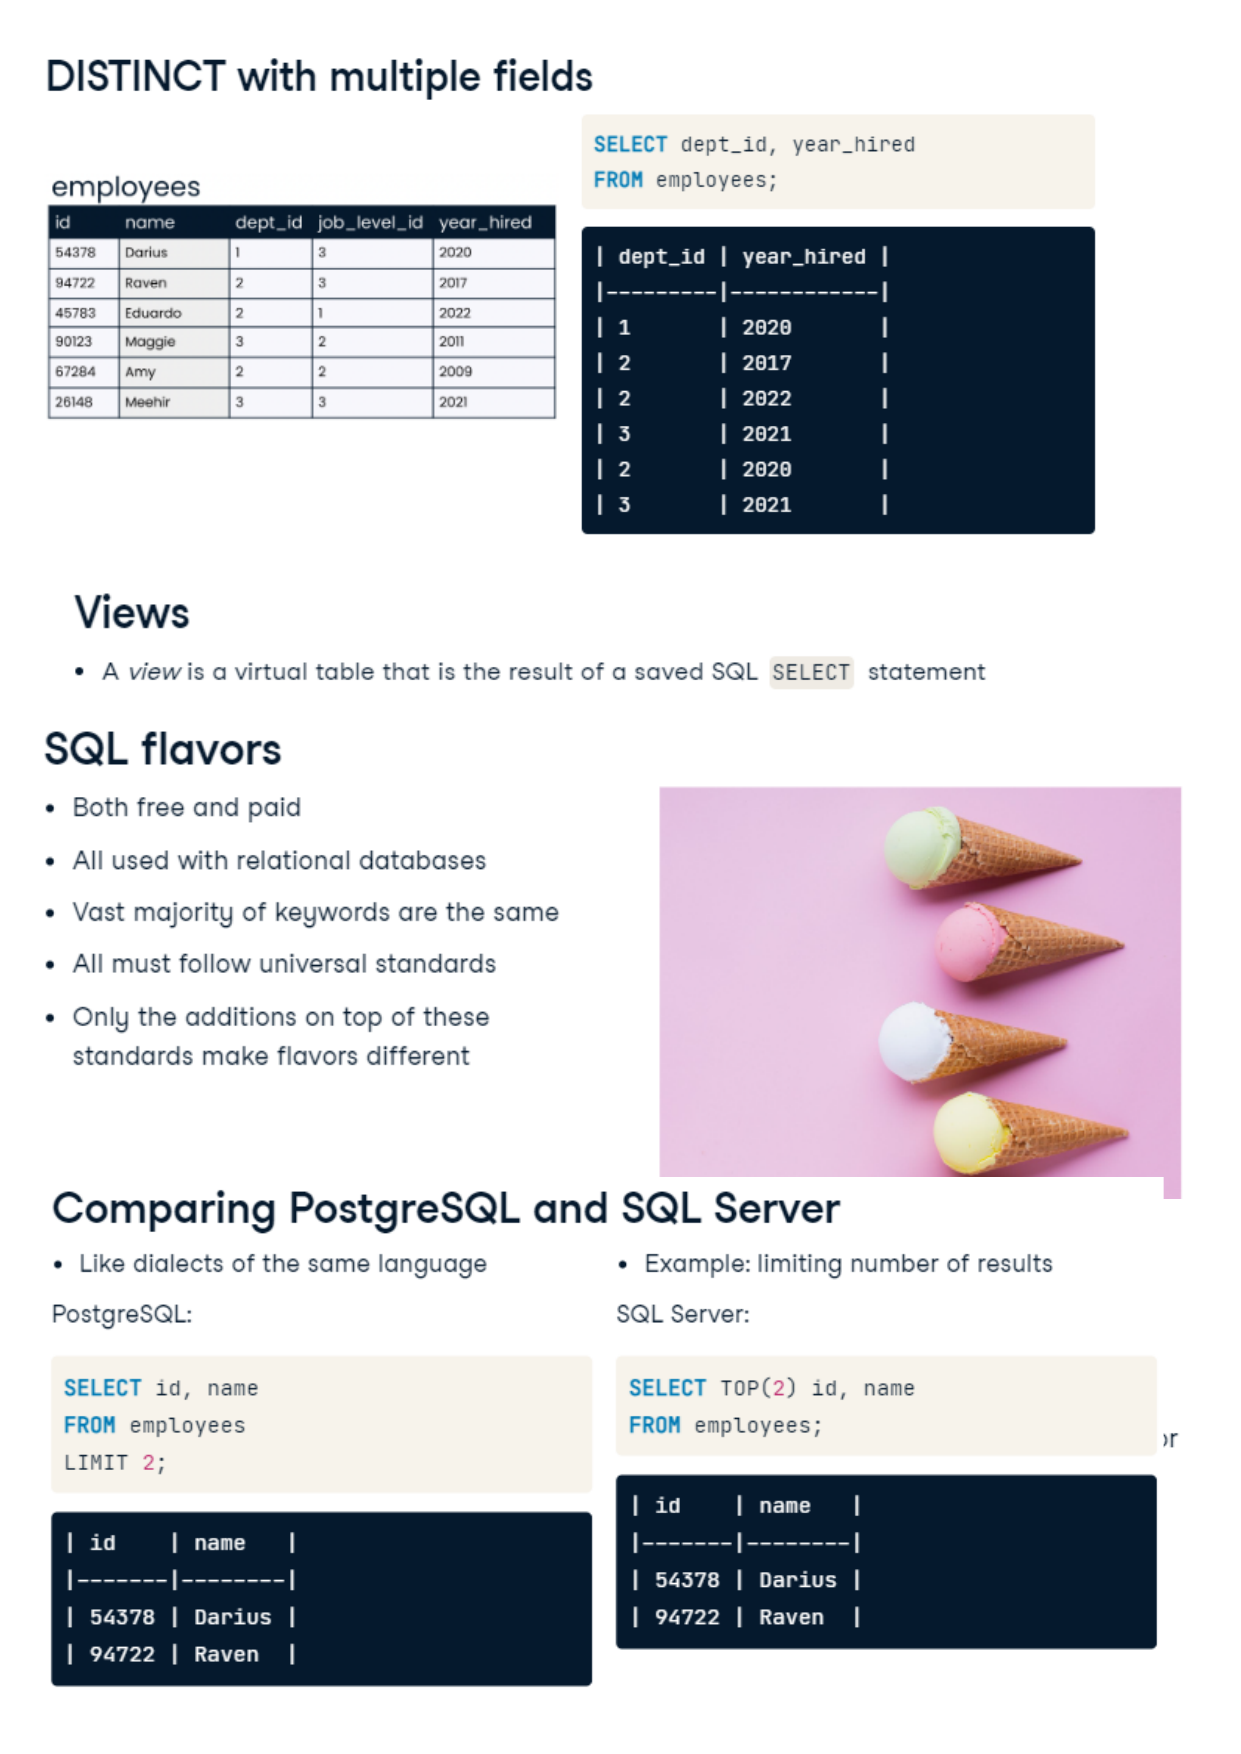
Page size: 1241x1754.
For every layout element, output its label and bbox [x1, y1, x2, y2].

picture [29, 29, 1111, 552]
picture [15, 587, 1206, 1750]
